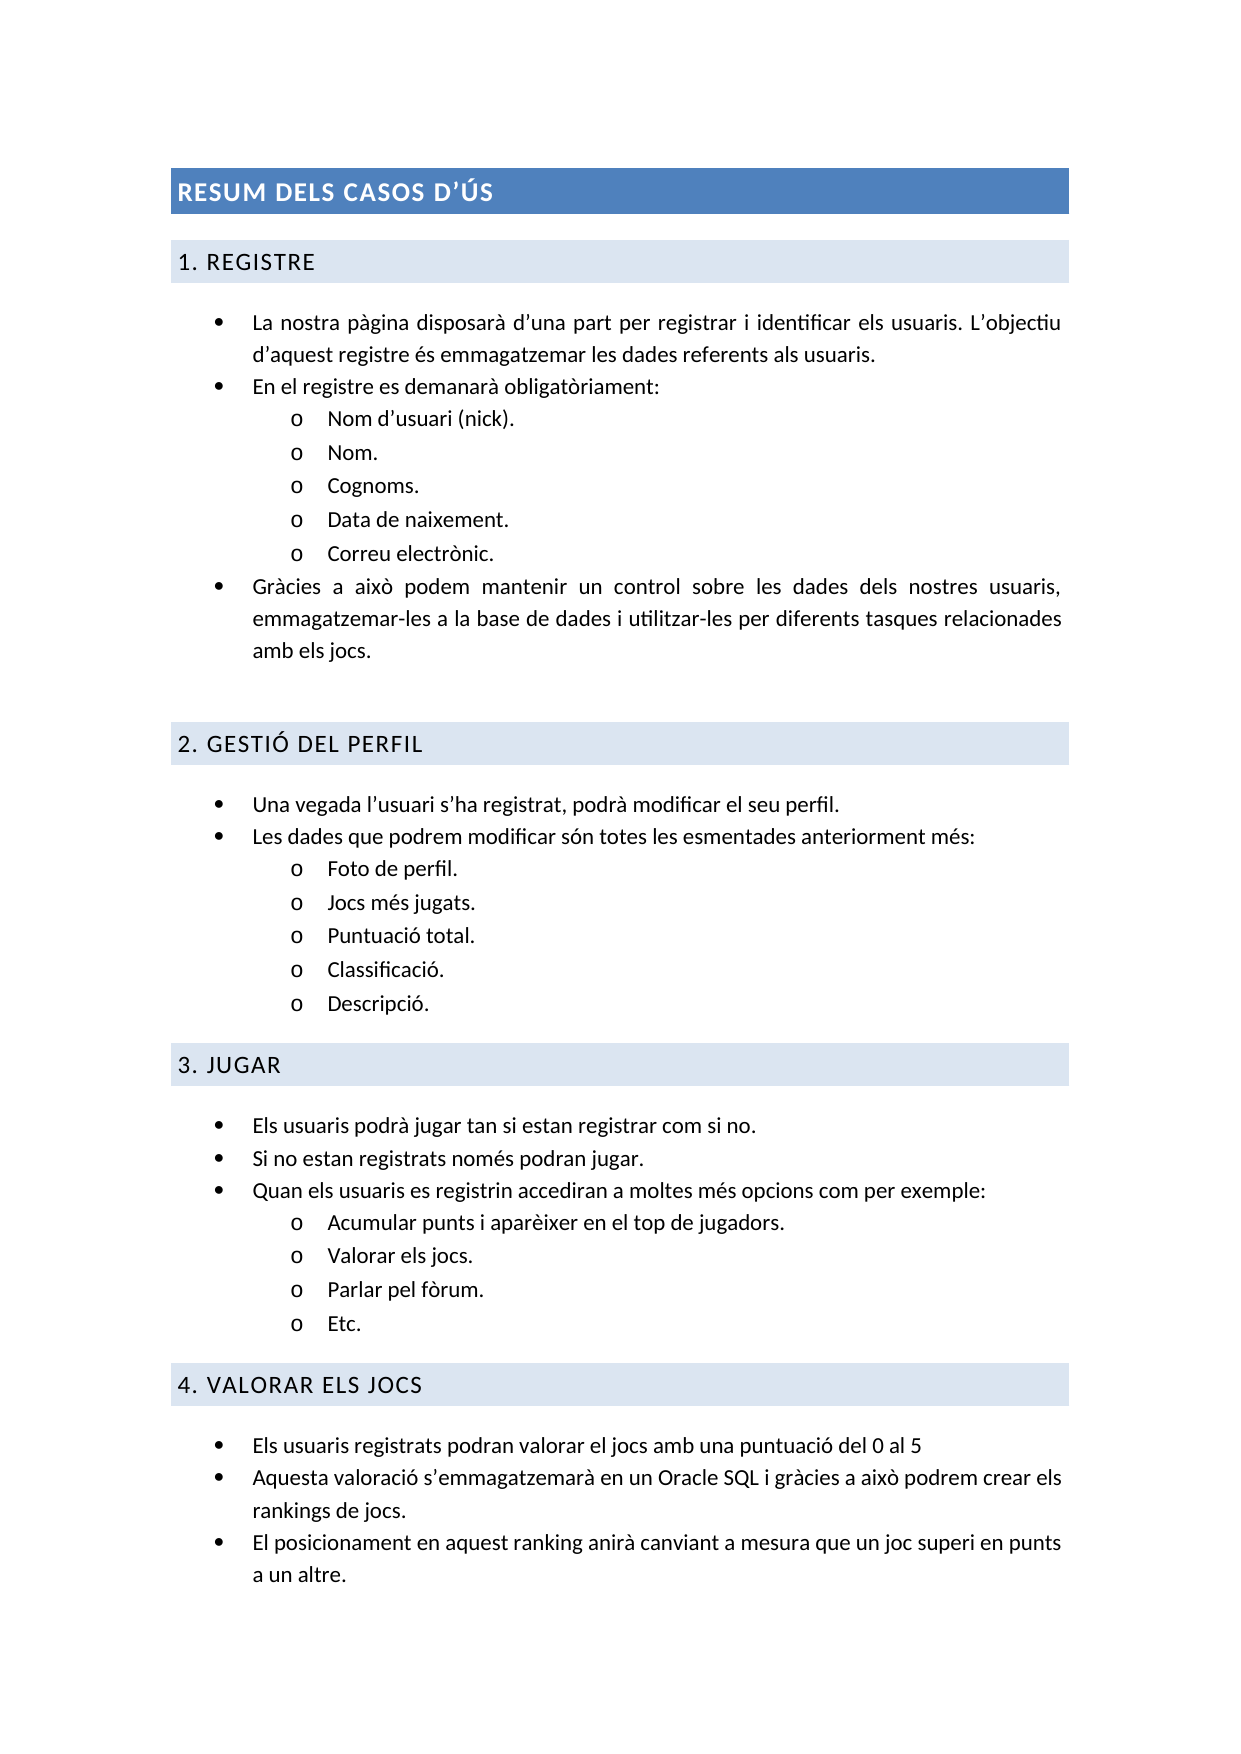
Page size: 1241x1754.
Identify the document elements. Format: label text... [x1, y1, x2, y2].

list Una vegada l’usuari s’ha registrat, podrà modificar el seu perfil. [215, 790, 1063, 818]
list Aquesta valoració s’emmagatzemarà en un Oracle SQL i gràcies a això podrem crear els rankings de jocs. [215, 1463, 1063, 1524]
subtitle 1. registre [177, 246, 1063, 276]
list La nostra pàgina disposarà d’una part per registrar i identificar els usuaris. L’objectiu d’aquest registre és emmagatzemar les dades referents als usuaris. [215, 308, 1063, 368]
subtitle 2. gestió del perfil [177, 728, 1063, 759]
list Nom. [290, 438, 1063, 467]
list Els usuaris podrà jugar tan si estan registrar com si no. [215, 1111, 1063, 1139]
list Jocs més jugats. [290, 888, 1063, 917]
subtitle 3. jugar [177, 1049, 1063, 1080]
list Acumular punts i aparèixer en el top de jugadors. [290, 1208, 1063, 1237]
list Correu electrònic. [290, 539, 1063, 568]
list Puntuació total. [290, 922, 1063, 951]
list En el registre es demanarà obligatòriament: [215, 372, 1063, 400]
list Foto de perfil. [290, 854, 1063, 884]
list Quan els usuaris es registrin accediran a moltes més opcions com per exemple: [215, 1176, 1063, 1204]
list Els usuaris registrats podran valorar el jocs amb una puntuació del 0 al 5 [215, 1431, 1063, 1459]
list Cognoms. [290, 472, 1063, 501]
list Gràcies a això podem mantenir un control sobre les dades dels nostres usuaris, emmagatzemar-les a la base de dades i utilitzar-les per diferents tasques relacionades amb els jocs. [215, 572, 1063, 665]
list Si no estan registrats només podran jugar. [215, 1144, 1063, 1172]
list Data de naixement. [290, 505, 1063, 534]
list Nom d’usuari (nick). [290, 404, 1063, 434]
list Classificació. [290, 955, 1063, 984]
subtitle 4. valorar els jocs [177, 1369, 1063, 1400]
list Descripció. [290, 989, 1063, 1018]
list El posicionament en aquest ranking anirà canviant a mesura que un joc superi en punts a un altre. [215, 1528, 1063, 1588]
subtitle resum dels casos d’ús [177, 175, 1063, 208]
list Parlar pel fòrum. [290, 1275, 1063, 1304]
list Etc. [290, 1309, 1063, 1338]
list Les dades que podrem modificar són totes les esmentades anteriorment més: [215, 822, 1063, 850]
list Valorar els jocs. [290, 1242, 1063, 1271]
